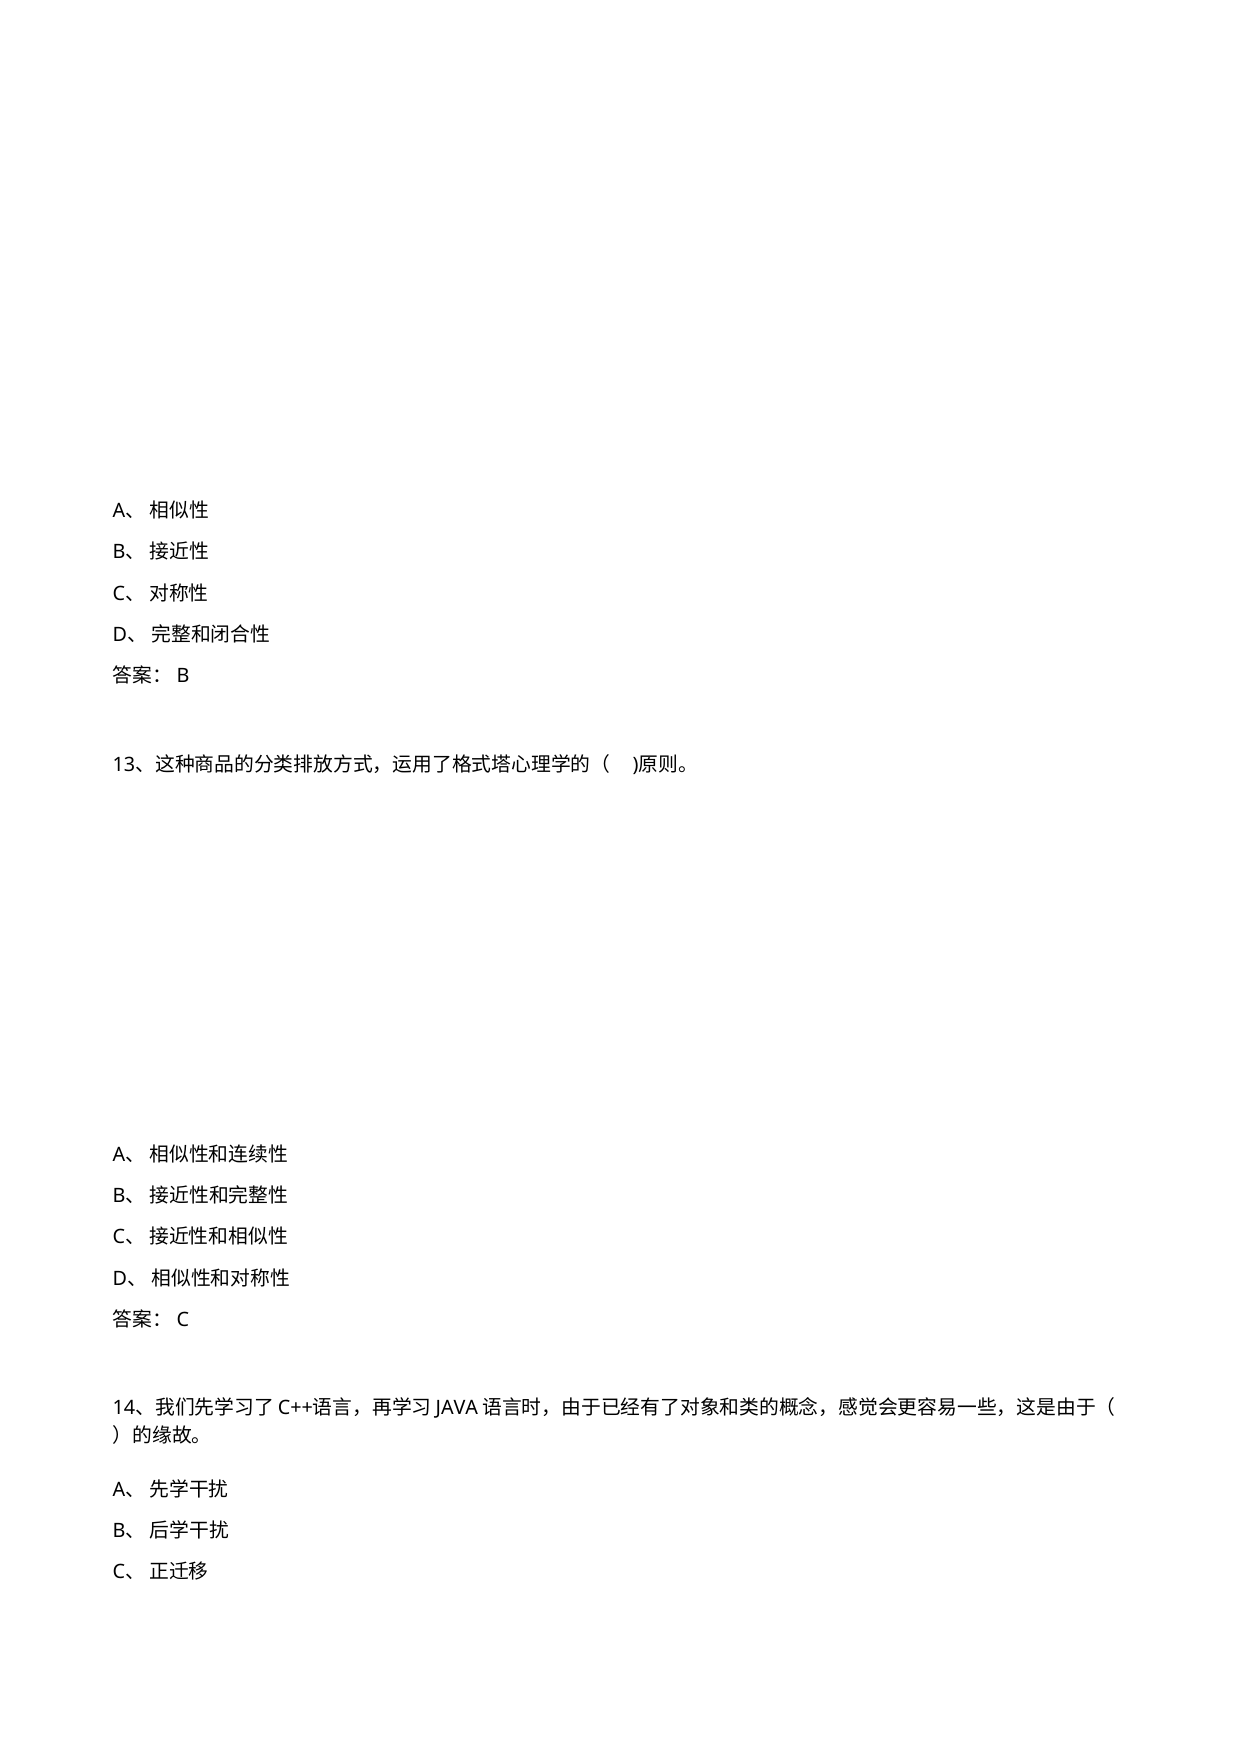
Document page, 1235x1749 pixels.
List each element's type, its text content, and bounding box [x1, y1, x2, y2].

text 答案： B [112, 659, 1122, 722]
text B、 接近性和完整性 [112, 1179, 1122, 1208]
text C、 对称性 [112, 577, 1122, 606]
text B、 后学干扰 [112, 1515, 1122, 1543]
text D、 相似性和对称性 [112, 1262, 1122, 1291]
text A、 相似性和连续性 [112, 1138, 1122, 1167]
text A、 先学干扰 [112, 1473, 1122, 1502]
text 答案： C [112, 1303, 1122, 1366]
text C、 接近性和相似性 [112, 1221, 1122, 1249]
text B、 接近性 [112, 536, 1122, 564]
text 14、我们先学习了C++语言，再学习JAVA语言时，由于已经有了对象和类的概念，感觉会更容易一些，这是由于（ ）的缘故。 [112, 1391, 1122, 1448]
text C、 正迁移 [112, 1556, 1122, 1585]
text A、 相似性 [112, 494, 1122, 523]
text 13、这种商品的分类排放方式，运用了格式塔心理学的（ )原则。 [112, 747, 1122, 777]
text D、 完整和闭合性 [112, 618, 1122, 647]
